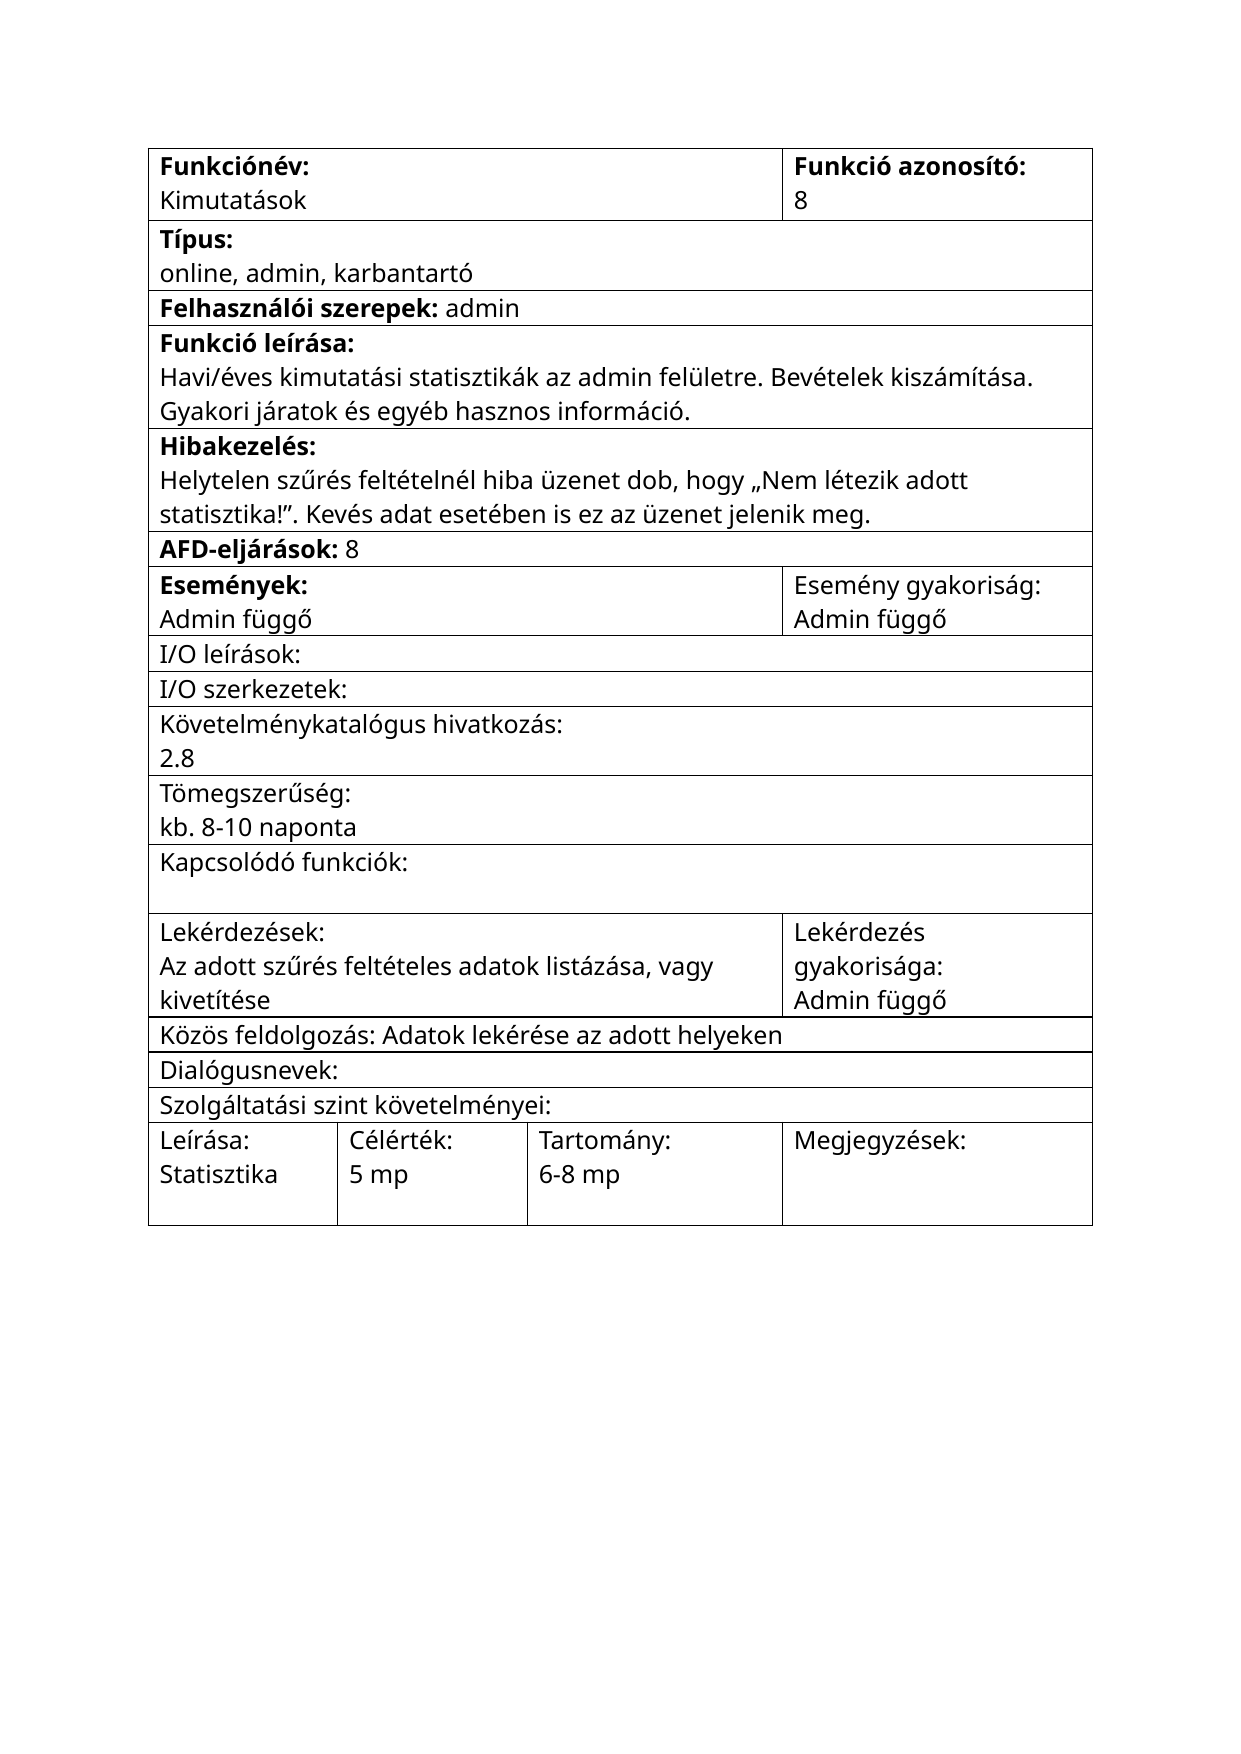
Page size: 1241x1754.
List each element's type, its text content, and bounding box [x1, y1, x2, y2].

table_cell Szolgáltatási szint követelményei: [149, 1088, 1092, 1122]
table_cell Tartomány: 6-8 mp [528, 1123, 782, 1225]
table_cell AFD-eljárások: 8 [149, 532, 1092, 566]
table_cell I/O leírások: [149, 636, 1092, 671]
table_cell Tömegszerűség: kb. 8-10 naponta [149, 776, 1092, 844]
table_cell Leírása: Statisztika [149, 1123, 337, 1225]
table_cell Lekérdezések: Az adott szűrés feltételes adatok listázása, vagy kivetítése [149, 914, 782, 1016]
table_cell Dialógusnevek: [149, 1053, 1092, 1087]
table_cell Lekérdezés gyakorisága: Admin függő [783, 914, 1092, 1016]
table_cell I/O szerkezetek: [149, 672, 1092, 706]
table_cell Hibakezelés: Helytelen szűrés feltételnél hiba üzenet dob, hogy „Nem létezik adott statisztika!”. Kevés adat esetében is ez az üzenet jelenik meg. [149, 429, 1092, 531]
table_cell Célérték: 5 mp [338, 1123, 527, 1225]
table_cell Közös feldolgozás: Adatok lekérése az adott helyeken [149, 1018, 1092, 1051]
table_header Funkció azonosító: 8 [783, 149, 1092, 220]
table_cell Kapcsolódó funkciók: [149, 845, 1092, 913]
table_cell Felhasználói szerepek: admin [149, 291, 1092, 325]
table_header Funkciónév: Kimutatások [149, 149, 782, 220]
table_cell Funkció leírása: Havi/éves kimutatási statisztikák az admin felületre. Bevételek kiszámítása. Gyakori járatok és egyéb hasznos információ. [149, 326, 1092, 428]
table_cell Követelménykatalógus hivatkozás: 2.8 [149, 707, 1092, 775]
table_cell Megjegyzések: [783, 1123, 1092, 1225]
table_cell Típus: online, admin, karbantartó [149, 221, 1092, 289]
table_cell Események: Admin függő [149, 567, 782, 635]
table_cell Esemény gyakoriság: Admin függő [783, 567, 1092, 635]
